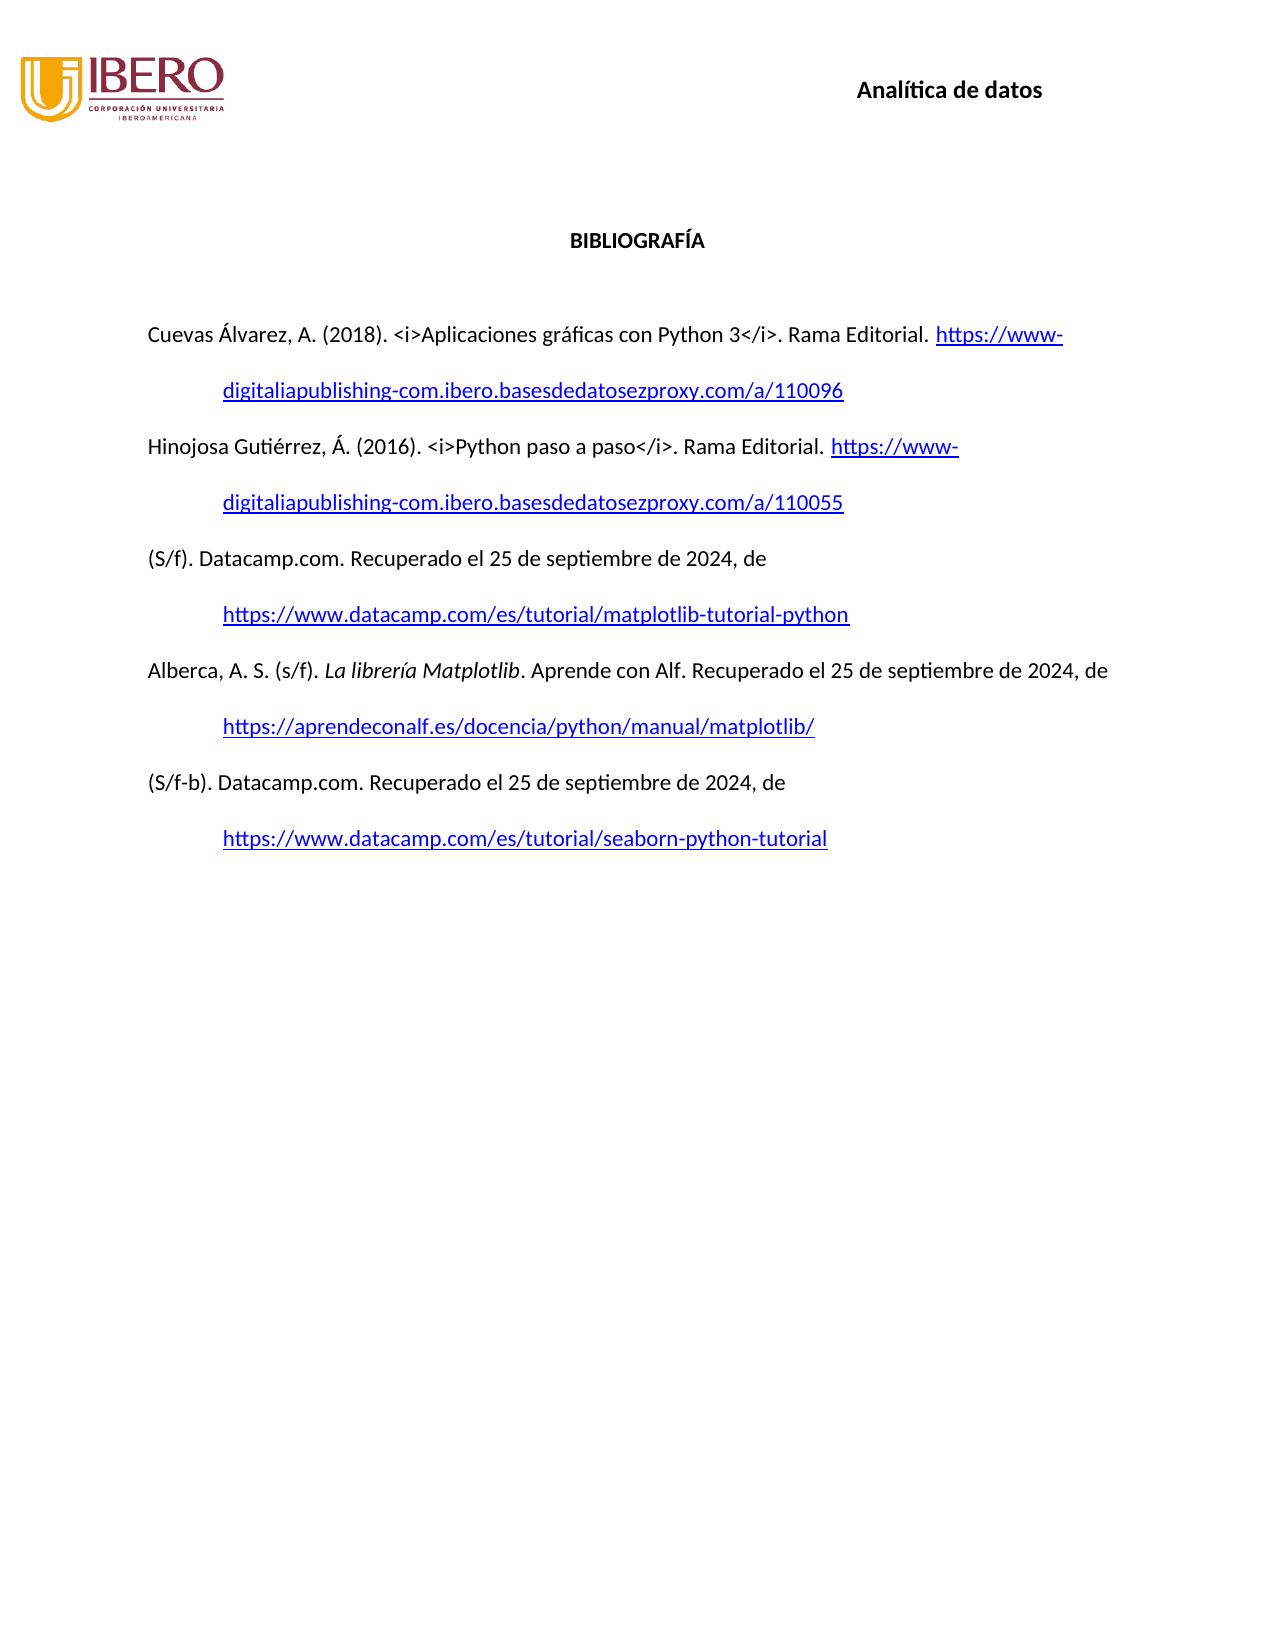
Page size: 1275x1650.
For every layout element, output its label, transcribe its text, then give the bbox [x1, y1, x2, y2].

text BIBLIOGRAFÍA [148, 226, 1127, 254]
text Cuevas Álvarez, A. (2018). <i>Aplicaciones gráficas con Python 3</i>. Rama Editorial. https://www-digitaliapublishing-com.ibero.basesdedatosezproxy.com/a/110096 [148, 320, 1127, 404]
text Hinojosa Gutiérrez, Á. (2016). <i>Python paso a paso</i>. Rama Editorial. https://www-digitaliapublishing-com.ibero.basesdedatosezproxy.com/a/110055 [148, 432, 1127, 516]
text Alberca, A. S. (s/f). La librería Matplotlib. Aprende con Alf. Recuperado el 25 de septiembre de 2024, de https://aprendeconalf.es/docencia/python/manual/matplotlib/ [148, 656, 1127, 741]
text (S/f-b). Datacamp.com. Recuperado el 25 de septiembre de 2024, de https://www.datacamp.com/es/tutorial/seaborn-python-tutorial [148, 768, 1127, 853]
picture [11, 50, 231, 129]
text (S/f). Datacamp.com. Recuperado el 25 de septiembre de 2024, de https://www.datacamp.com/es/tutorial/matplotlib-tutorial-python [148, 544, 1127, 628]
